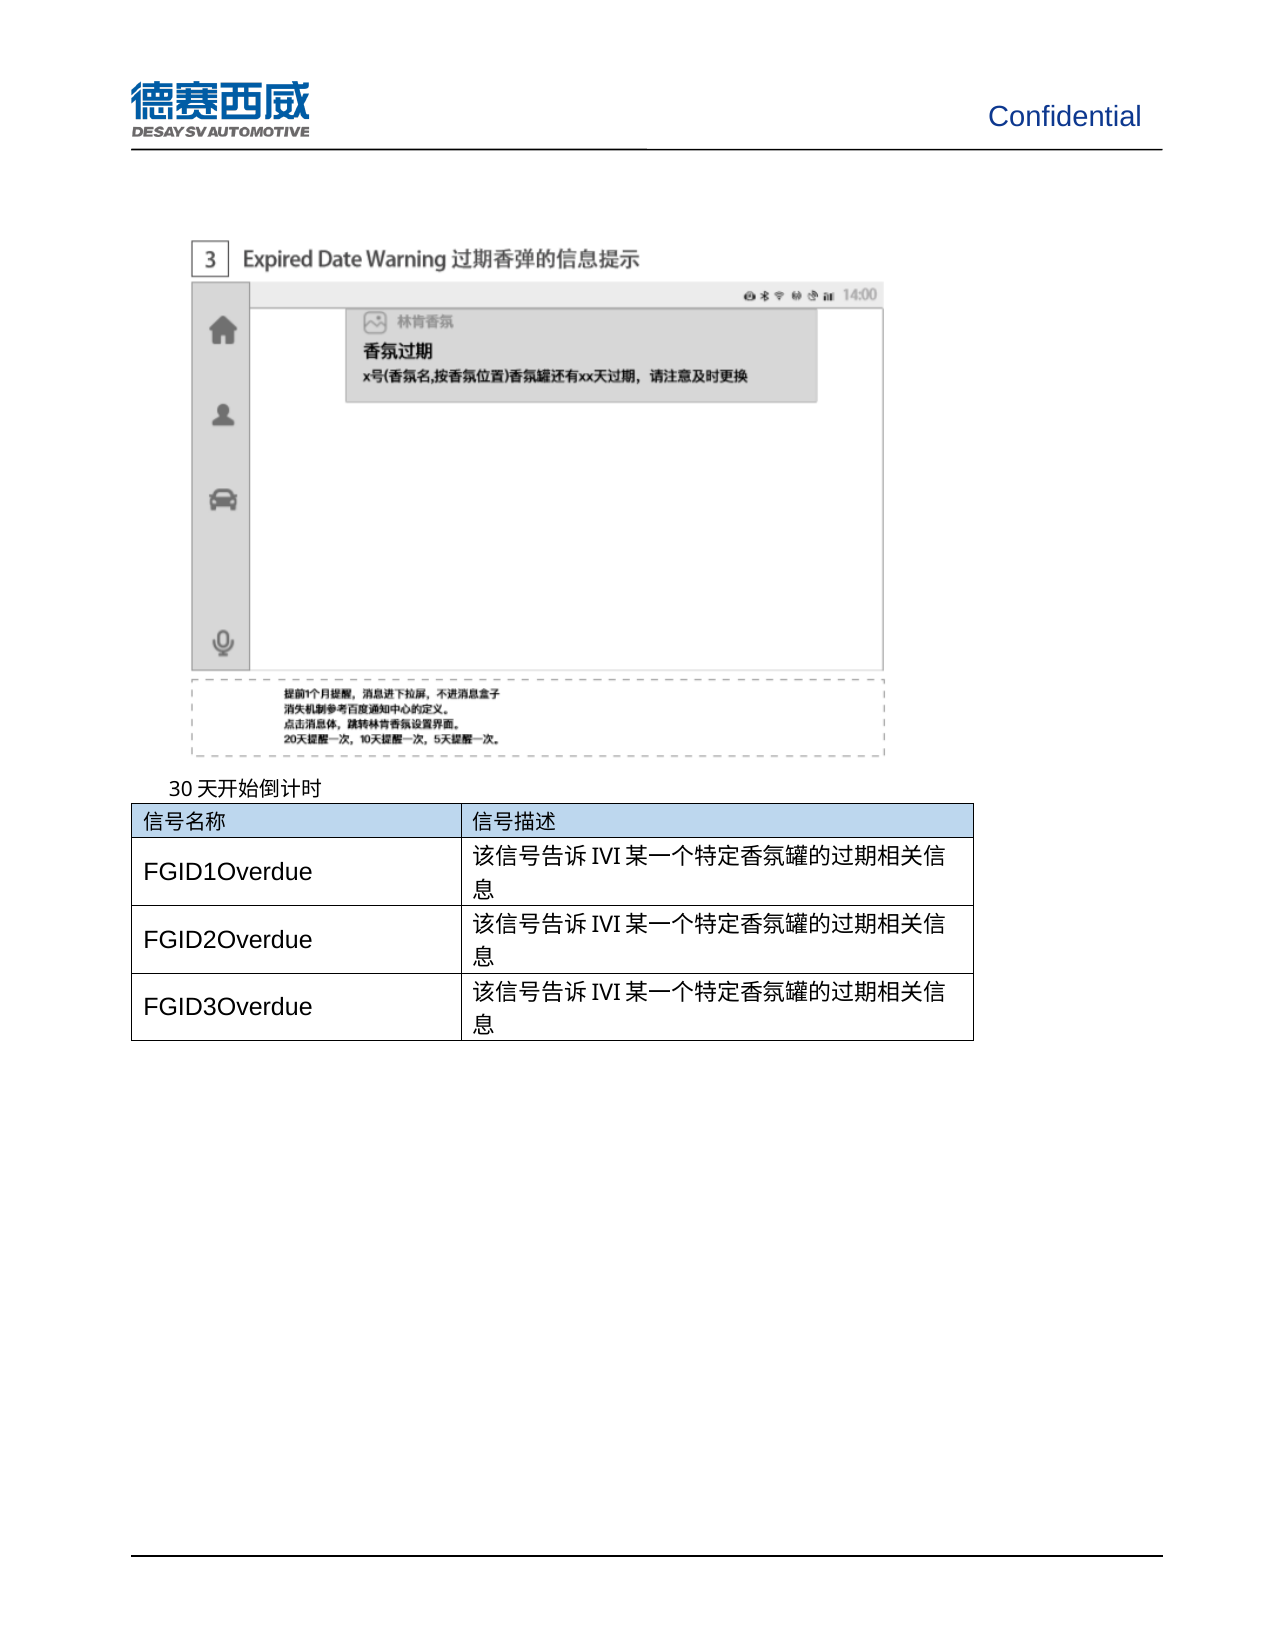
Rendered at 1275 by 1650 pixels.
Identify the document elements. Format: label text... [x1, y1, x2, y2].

table_cell 该信号告诉IVI某一个特定香氛罐的过期相关信息 [462, 838, 973, 905]
table_cell FGID3Overdue [132, 974, 461, 1040]
table_cell FGID1Overdue [132, 838, 461, 905]
picture [131, 81, 310, 137]
table_cell FGID2Overdue [132, 906, 461, 972]
table_cell 该信号告诉IVI某一个特定香氛罐的过期相关信息 [462, 974, 973, 1040]
table_header 信号名称 [132, 804, 461, 837]
picture [168, 224, 898, 773]
list 30天开始倒计时 [169, 772, 1162, 803]
table_cell 该信号告诉IVI某一个特定香氛罐的过期相关信息 [462, 906, 973, 972]
table_header 信号描述 [462, 804, 973, 837]
